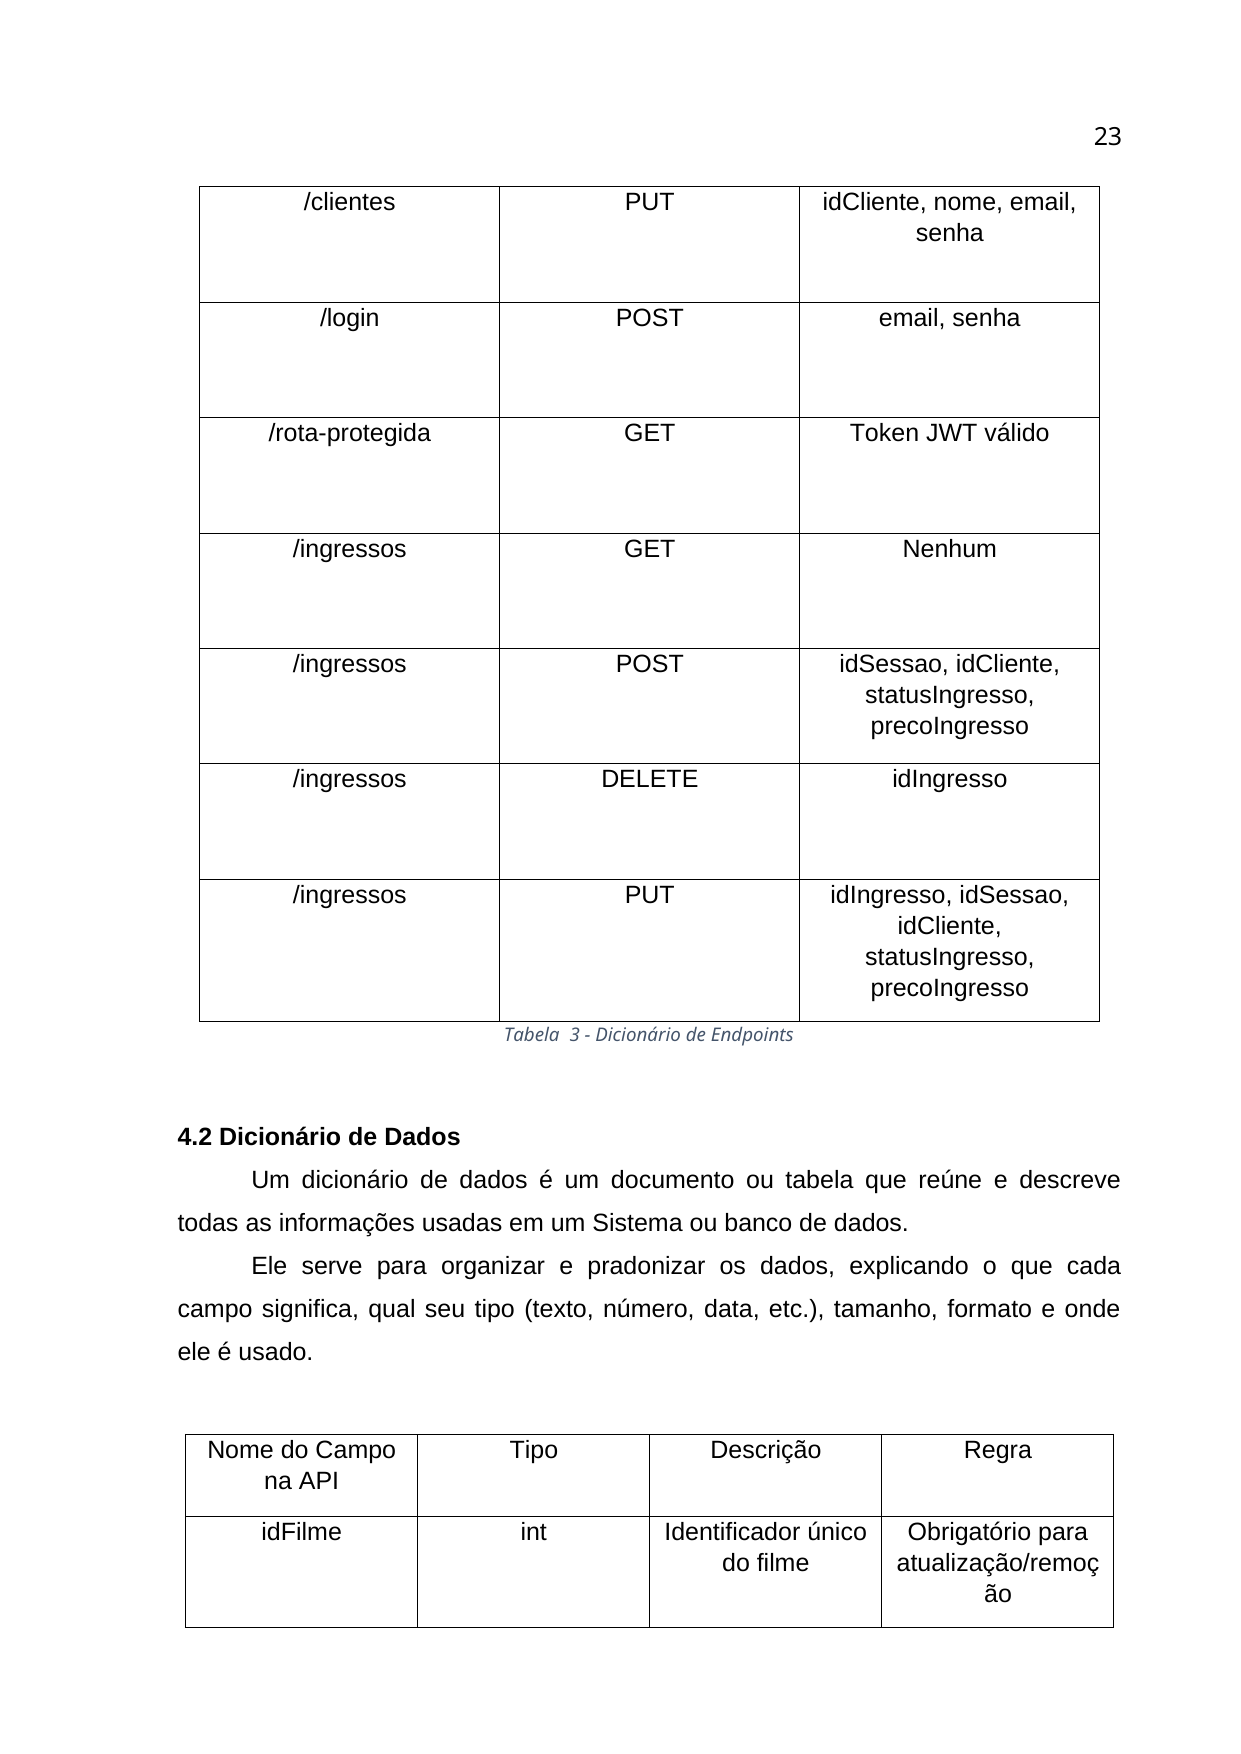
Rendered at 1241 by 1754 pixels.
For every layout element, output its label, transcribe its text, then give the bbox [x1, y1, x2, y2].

table_header Descrição [650, 1435, 881, 1516]
table_cell Nenhum [800, 534, 1099, 648]
table_cell DELETE [500, 764, 799, 879]
table_cell /clientes [200, 187, 499, 302]
table_cell int [418, 1517, 649, 1627]
text Ele serve para organizar e pradonizar os dados, explicando o que cada campo significa, qual seu tipo (texto, número, data, etc.), tamanho, formato e onde ele é usado. [177, 1251, 1122, 1366]
text Um dicionário de dados é um documento ou tabela que reúne e descreve todas as informações usadas em um Sistema ou banco de dados. [177, 1164, 1122, 1236]
table_cell Token JWT válido [800, 418, 1099, 532]
table_cell Identificador único do filme [650, 1517, 881, 1627]
subtitle 4.2 Dicionário de Dados [177, 1121, 1122, 1150]
table_cell idIngresso, idSessao, idCliente, statusIngresso, precoIngresso [800, 880, 1099, 1021]
table_header Nome do Campo na API [186, 1435, 417, 1516]
table_cell Obrigatório para atualização/remoção [882, 1517, 1113, 1627]
table_header Regra [882, 1435, 1113, 1516]
table_cell GET [500, 534, 799, 648]
table_cell PUT [500, 880, 799, 1021]
table_cell GET [500, 418, 799, 532]
table_header Tipo [418, 1435, 649, 1516]
table_cell /ingressos [200, 534, 499, 648]
table_cell idCliente, nome, email, senha [800, 187, 1099, 302]
table_cell idFilme [186, 1517, 417, 1627]
table_cell /ingressos [200, 880, 499, 1021]
table_cell idSessao, idCliente, statusIngresso, precoIngresso [800, 649, 1099, 763]
table_cell /rota-protegida [200, 418, 499, 532]
table_cell POST [500, 303, 799, 417]
table_cell /ingressos [200, 649, 499, 763]
table_cell /login [200, 303, 499, 417]
table_cell POST [500, 649, 799, 763]
table_cell idIngresso [800, 764, 1099, 879]
table_cell /ingressos [200, 764, 499, 879]
table_cell email, senha [800, 303, 1099, 417]
table_cell PUT [500, 187, 799, 302]
